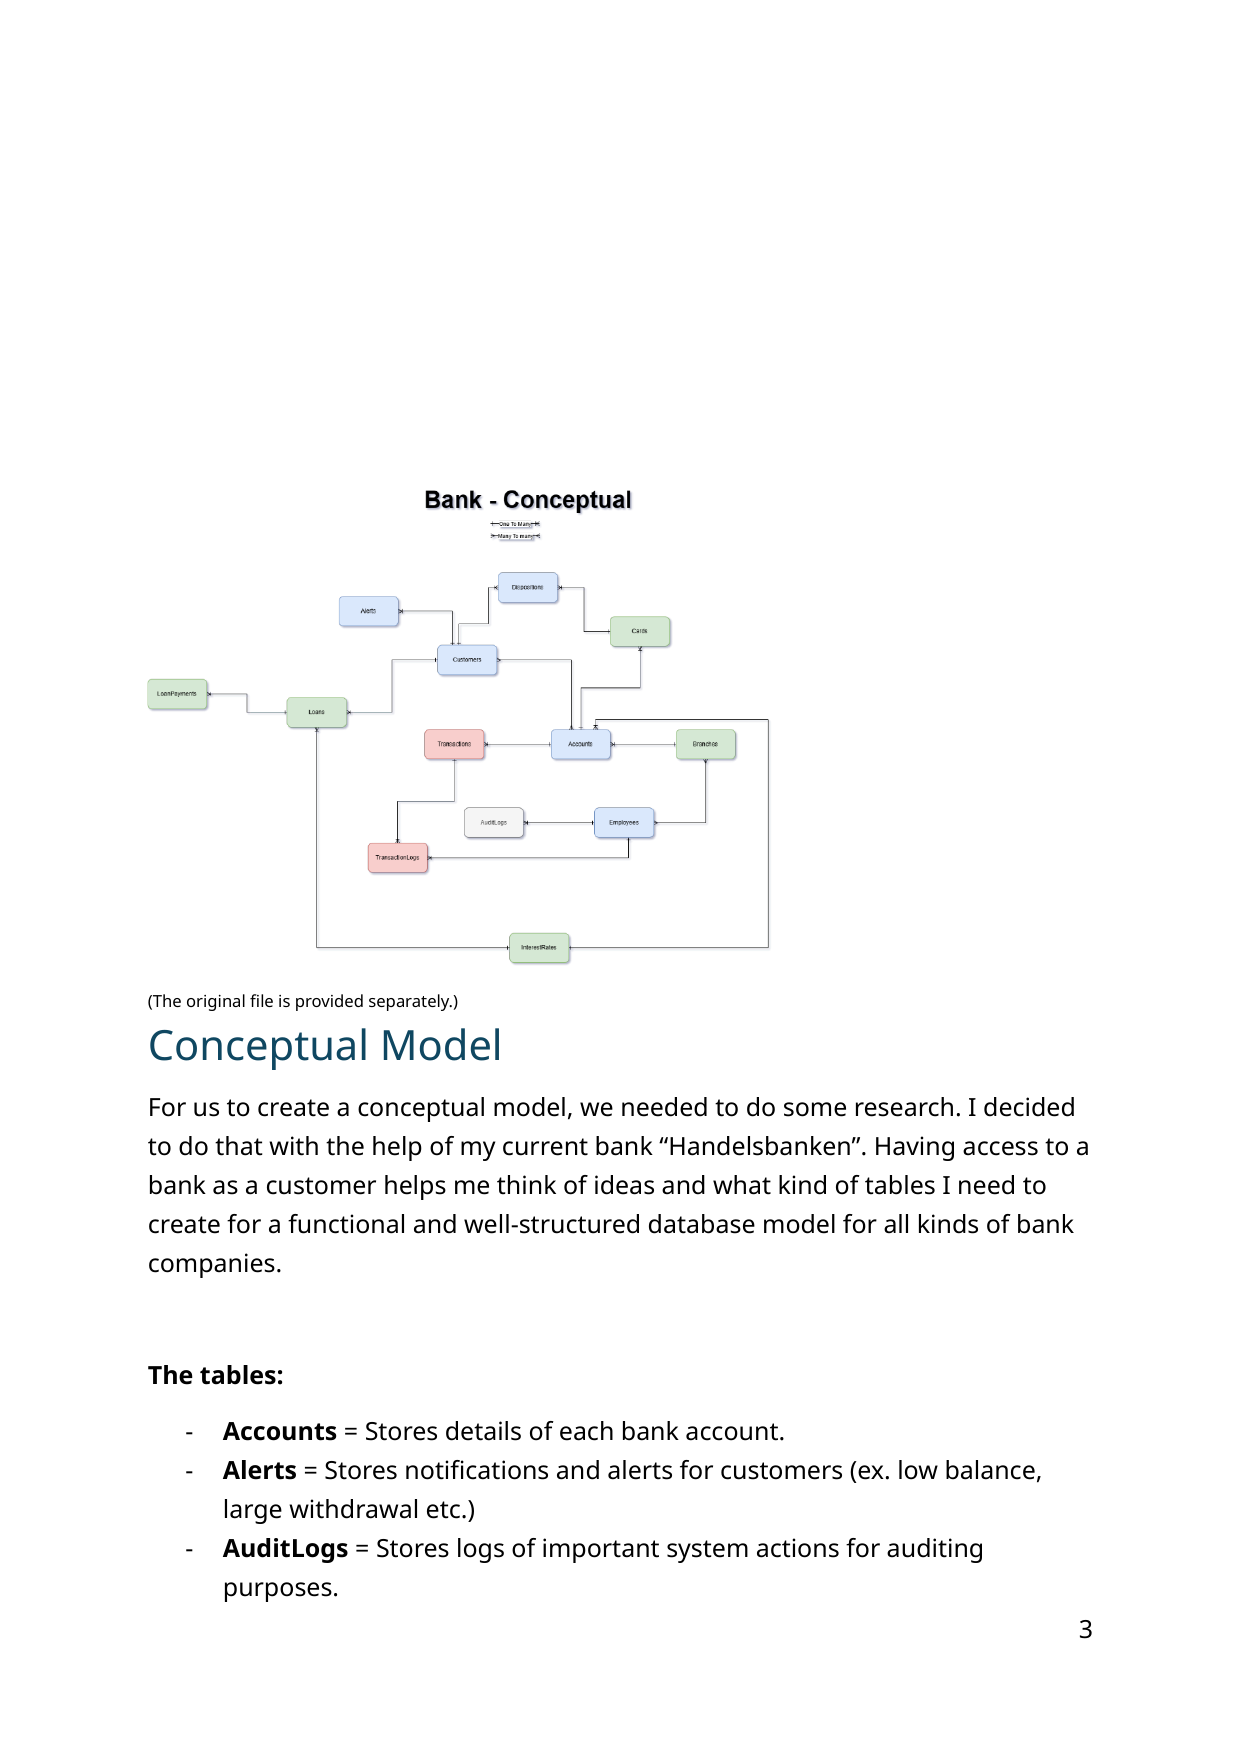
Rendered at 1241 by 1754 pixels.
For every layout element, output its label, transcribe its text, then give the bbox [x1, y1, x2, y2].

list Alerts = Stores notifications and alerts for customers (ex. low balance, large withdrawal etc.) [185, 1453, 1093, 1526]
list AuditLogs = Stores logs of important system actions for auditing purposes. [185, 1531, 1093, 1604]
picture [147, 482, 778, 968]
text The tables: [148, 1358, 1093, 1392]
text (The original file is provided separately.) [148, 990, 1093, 1012]
subtitle Conceptual Model [148, 1016, 1093, 1072]
list Accounts = Stores details of each bank account. [185, 1413, 1093, 1447]
text For us to create a conceptual model, we needed to do some research. I decided to do that with the help of my current bank “Handelsbanken”. Having access to a bank as a customer helps me think of ideas and what kind of tables I need to create for a functional and well-structured database model for all kinds of bank companies. [148, 1089, 1093, 1280]
